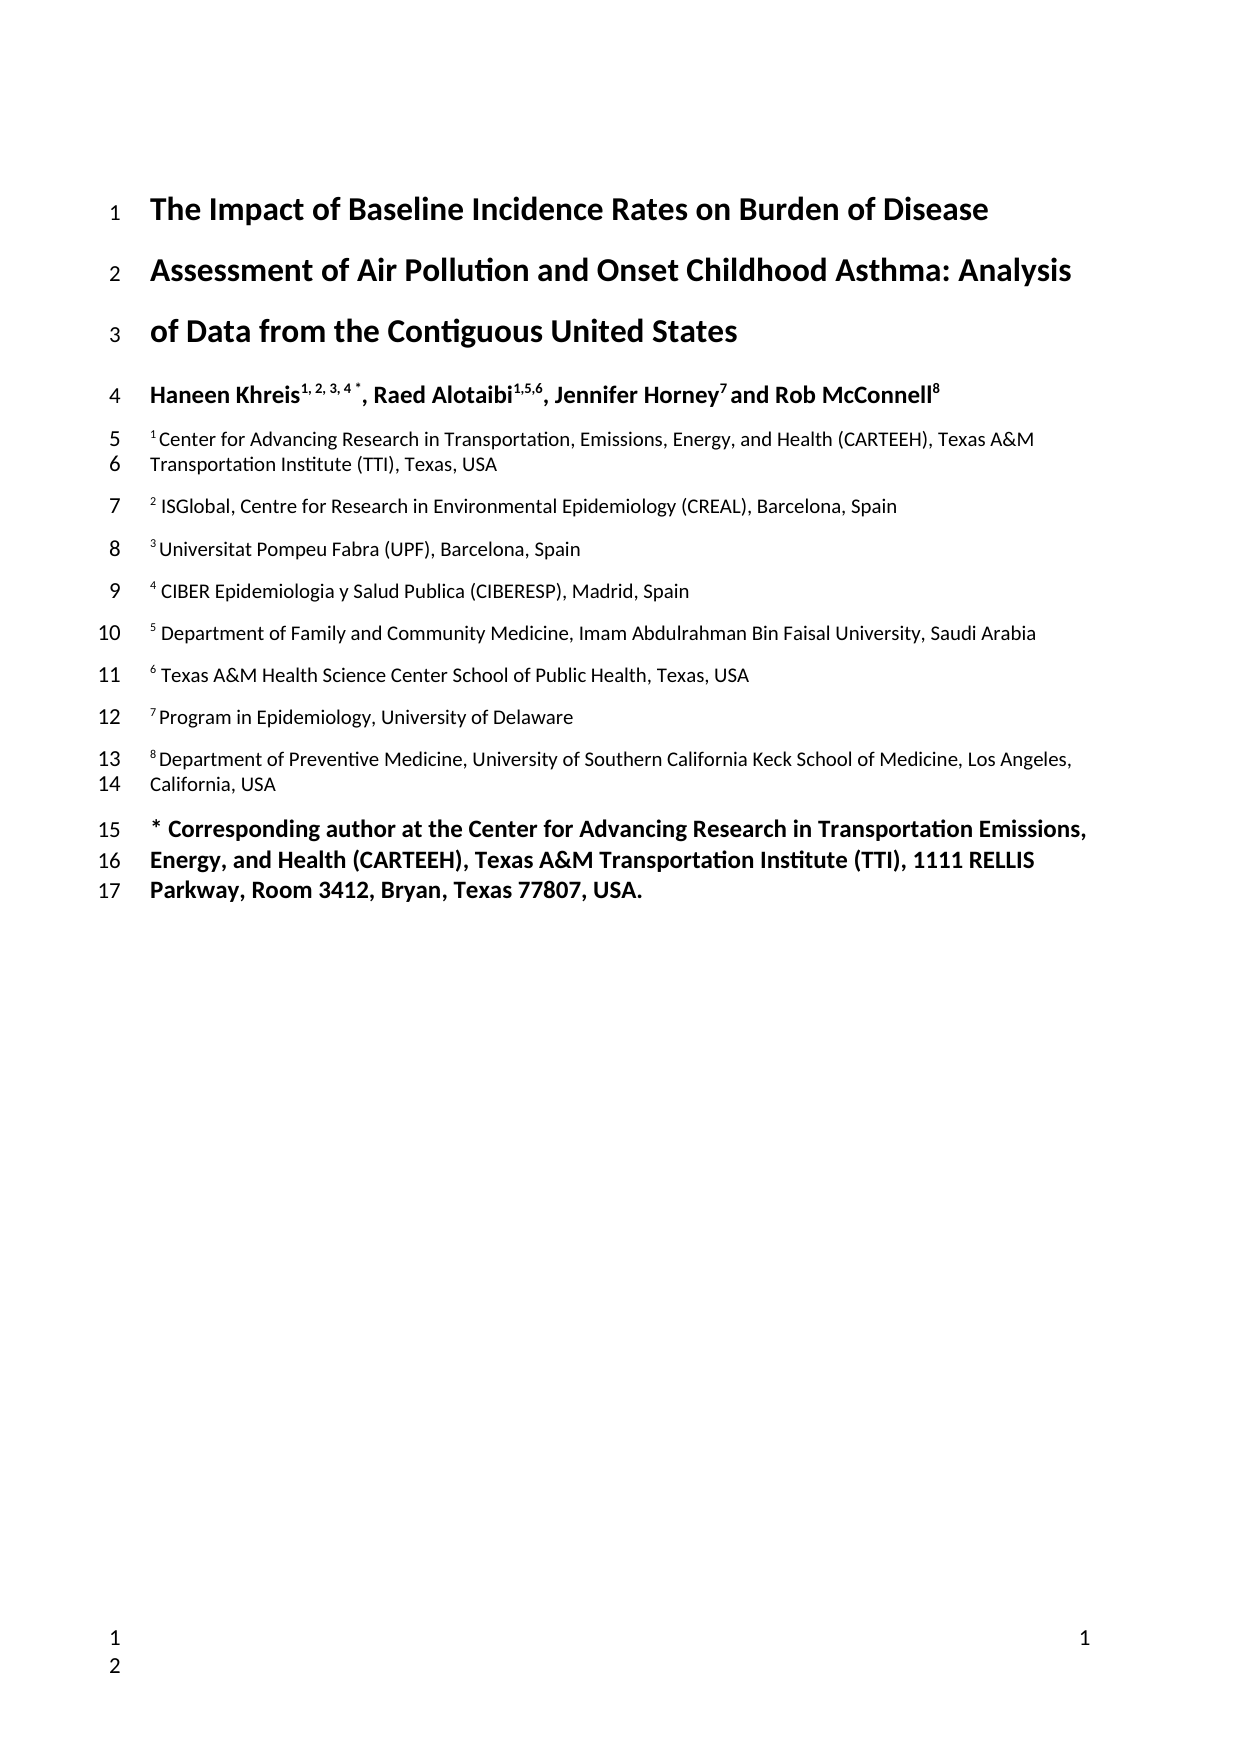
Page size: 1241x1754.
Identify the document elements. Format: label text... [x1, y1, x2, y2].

subtitle The Impact of Baseline Incidence Rates on Burden of Disease Assessment of Air Pollution and Onset Childhood Asthma: Analysis of Data from the Contiguous United States [150, 187, 1090, 350]
text 2 ISGlobal, Centre for Research in Environmental Epidemiology (CREAL), Barcelona, Spain [150, 494, 1090, 519]
text 3 Universitat Pompeu Fabra (UPF), Barcelona, Spain [150, 536, 1090, 561]
text 4 CIBER Epidemiologia y Salud Publica (CIBERESP), Madrid, Spain [150, 578, 1090, 603]
text Haneen Khreis1, 2, 3, 4 *, Raed Alotaibi1,5,6, Jennifer Horney7 and Rob McConnell8 [150, 379, 1090, 409]
text 6 Texas A&M Health Science Center School of Public Health, Texas, USA [150, 662, 1090, 687]
text * Corresponding author at the Center for Advancing Research in Transportation Emissions, Energy, and Health (CARTEEH), Texas A&M Transportation Institute (TTI), 1111 RELLIS Parkway, Room 3412, Bryan, Texas 77807, USA. [150, 814, 1090, 905]
text 7 Program in Epidemiology, University of Delaware [150, 704, 1090, 729]
text 1 Center for Advancing Research in Transportation, Emissions, Energy, and Health (CARTEEH), Texas A&M Transportation Institute (TTI), Texas, USA [150, 426, 1090, 477]
text 8 Department of Preventive Medicine, University of Southern California Keck School of Medicine, Los Angeles, California, USA [150, 746, 1090, 797]
text 5 Department of Family and Community Medicine, Imam Abdulrahman Bin Faisal University, Saudi Arabia [150, 620, 1090, 645]
